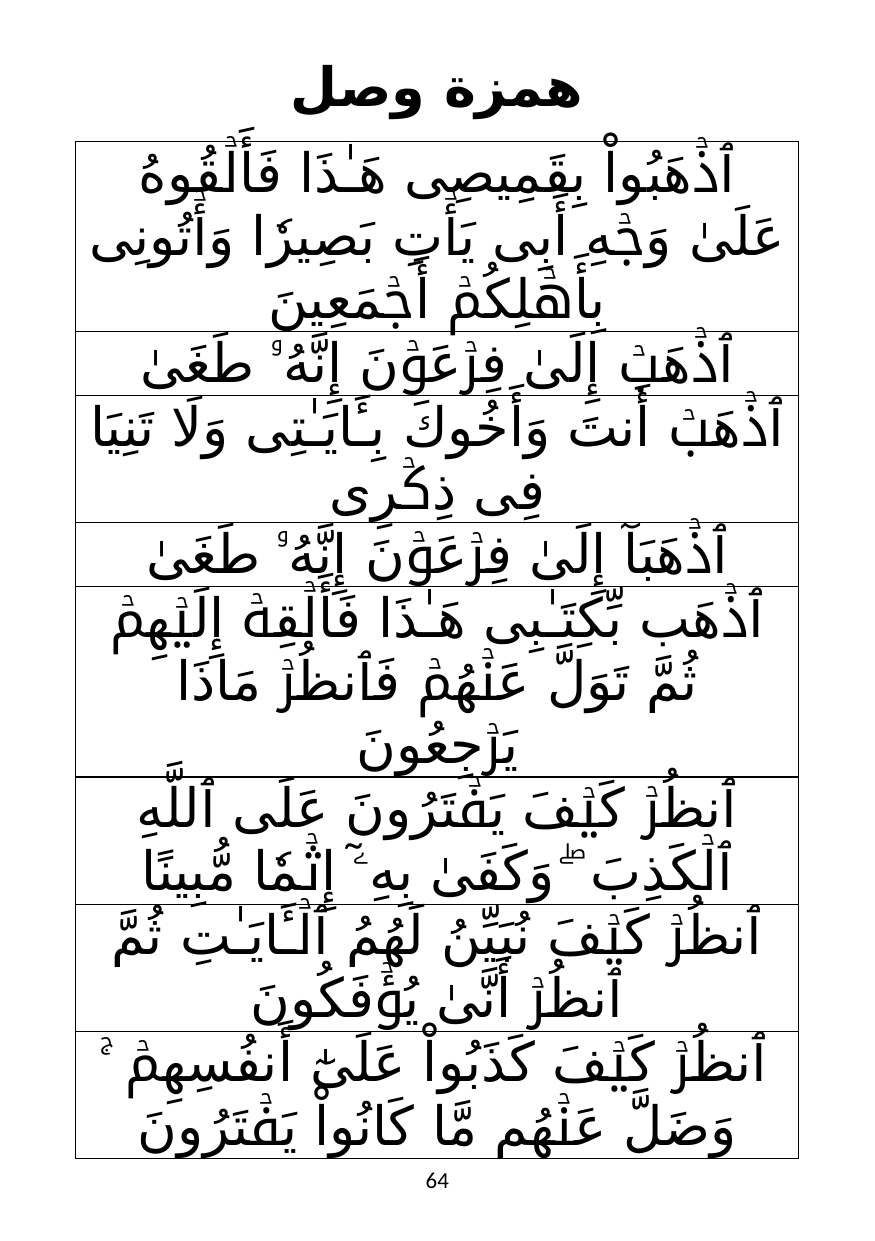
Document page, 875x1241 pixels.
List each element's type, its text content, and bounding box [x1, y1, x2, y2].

text همزة وصل [75, 56, 799, 119]
table_cell ٱذۡهَب بِّكِتَـٰبِى هَـٰذَا فَأَلۡقِهۡ إِلَيۡهِمۡ ثُمَّ تَوَلَّ عَنۡهُمۡ فَٱنظُرۡ مَاذَا يَرۡجِعُونَ [76, 587, 798, 776]
table_cell ٱذۡهَبَآ إِلَىٰ فِرۡعَوۡنَ إِنَّهُۥ طَغَىٰ [76, 523, 798, 586]
table_header ٱذۡهَبُواْ بِقَمِيصِى هَـٰذَا فَأَلۡقُوهُ عَلَىٰ وَجۡهِ أَبِى يَأۡتِ بَصِيرٗا وَأۡتُونِى بِأَهۡلِكُمۡ أَجۡمَعِينَ [76, 142, 798, 331]
table_cell ٱنظُرۡ كَيۡفَ يَفۡتَرُونَ عَلَى ٱللَّهِ ٱلۡكَذِبَ ۖ وَكَفَىٰ بِهِۦٓ إِثۡمٗا مُّبِينًا [76, 778, 798, 903]
table_cell ٱنظُرۡ كَيۡفَ نُبَيِّنُ لَهُمُ ٱلۡـَٔايَـٰتِ ثُمَّ ٱنظُرۡ أَنَّىٰ يُؤۡفَكُونَ [76, 905, 798, 1031]
table_cell ٱنظُرۡ كَيۡفَ كَذَبُواْ عَلَىٰٓ أَنفُسِهِمۡ ۚ وَضَلَّ عَنۡهُم مَّا كَانُواْ يَفۡتَرُونَ [76, 1032, 798, 1158]
table_cell ٱذۡهَبۡ إِلَىٰ فِرۡعَوۡنَ إِنَّهُۥ طَغَىٰ [76, 332, 798, 395]
table_cell ٱذۡهَبۡ أَنتَ وَأَخُوكَ بِـَٔايَـٰتِى وَلَا تَنِيَا فِى ذِكۡرِى [76, 396, 798, 522]
